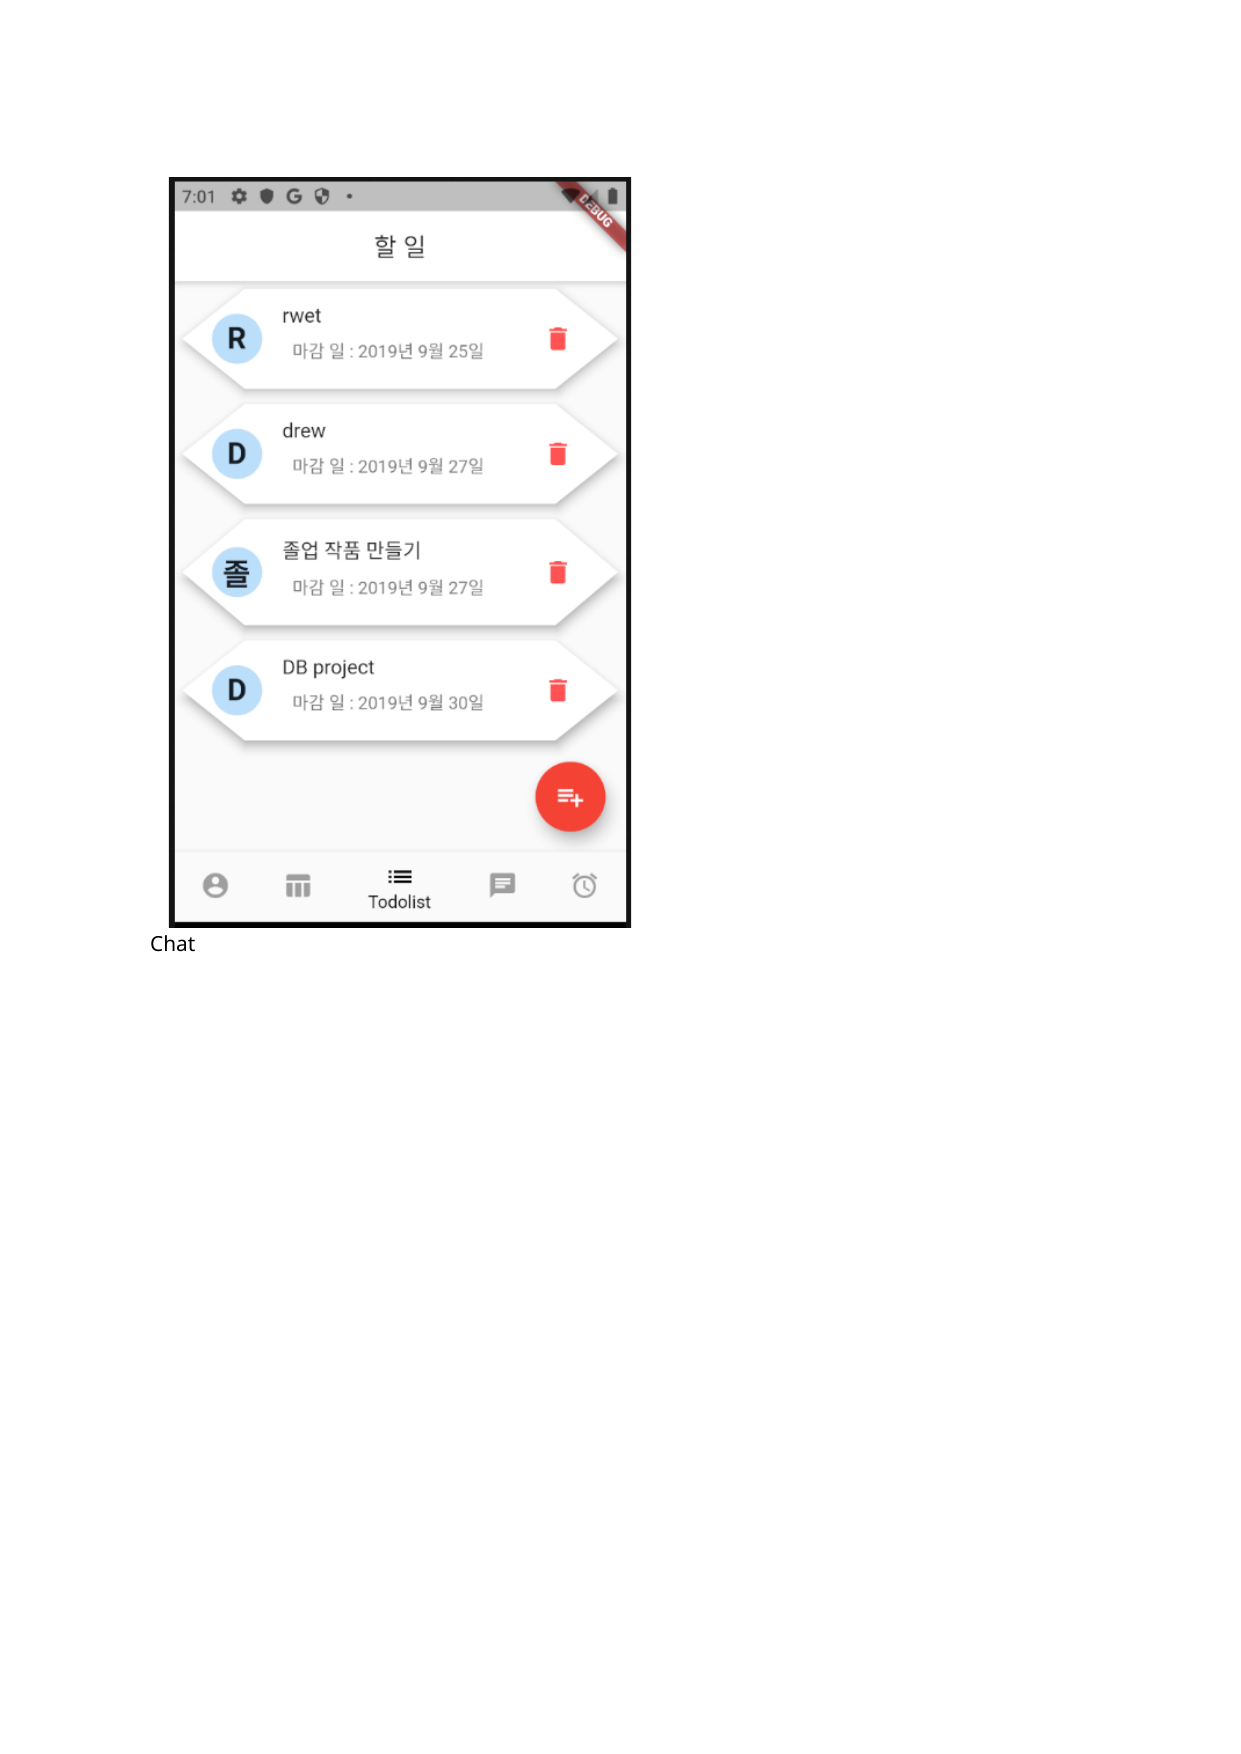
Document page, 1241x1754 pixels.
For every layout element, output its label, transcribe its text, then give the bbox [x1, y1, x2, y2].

text Chat [150, 929, 1090, 958]
